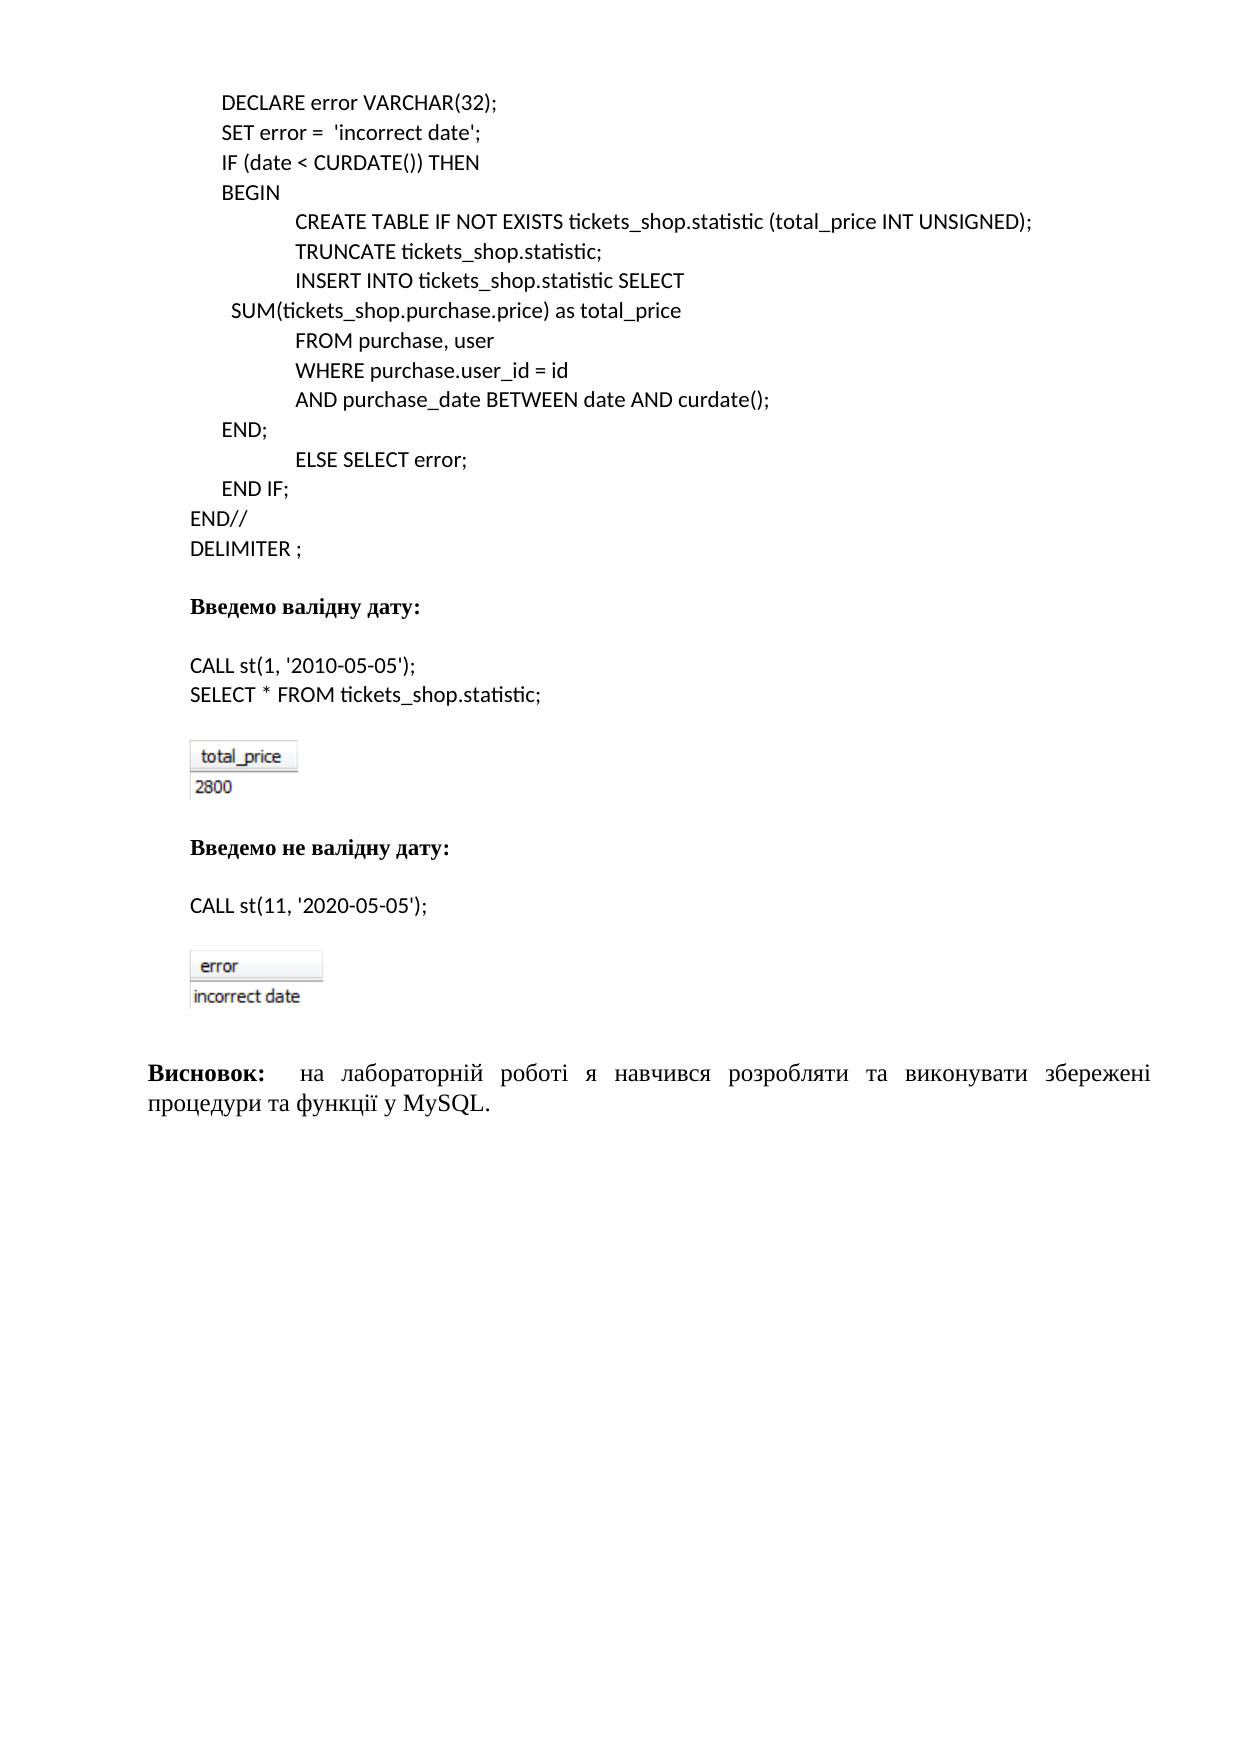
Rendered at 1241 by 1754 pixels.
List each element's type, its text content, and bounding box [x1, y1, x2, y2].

list SET error = 'incorrect date'; [190, 118, 1152, 146]
list END IF; [190, 474, 1152, 502]
list END; [190, 415, 1152, 443]
list Введемо не валідну дату: [190, 834, 1152, 860]
list SUM(tickets_shop.purchase.price) as total_price [190, 296, 1152, 324]
list DECLARE error VARCHAR(32); [190, 88, 1152, 117]
list AND purchase_date BETWEEN date AND curdate(); [190, 385, 1152, 413]
list CALL st(1, '2010-05-05'); [190, 651, 1152, 679]
list CALL st(11, '2020-05-05'); [190, 891, 1152, 919]
list WHERE purchase.user_id = id [190, 356, 1152, 384]
list Введемо валідну дату: [190, 593, 1152, 619]
list ELSE SELECT error; [190, 445, 1152, 473]
list INSERT INTO tickets_shop.statistic SELECT [190, 267, 1152, 295]
list DELIMITER ; [190, 534, 1152, 562]
list SELECT * FROM tickets_shop.statistic; [190, 681, 1152, 708]
text Висновок: на лабораторній роботі я навчився розробляти та виконувати збережені процедури та функції у MySQL. [148, 1058, 1152, 1117]
list FROM purchase, user [190, 326, 1152, 354]
list END// [190, 504, 1152, 532]
list CREATE TABLE IF NOT EXISTS tickets_shop.statistic (total_price INT UNSIGNED); [190, 207, 1152, 235]
list TRUNCATE tickets_shop.statistic; [190, 237, 1152, 265]
picture [189, 740, 303, 803]
list BEGIN [190, 178, 1152, 206]
list IF (date < CURDATE()) THEN [190, 148, 1152, 176]
picture [189, 950, 325, 1011]
